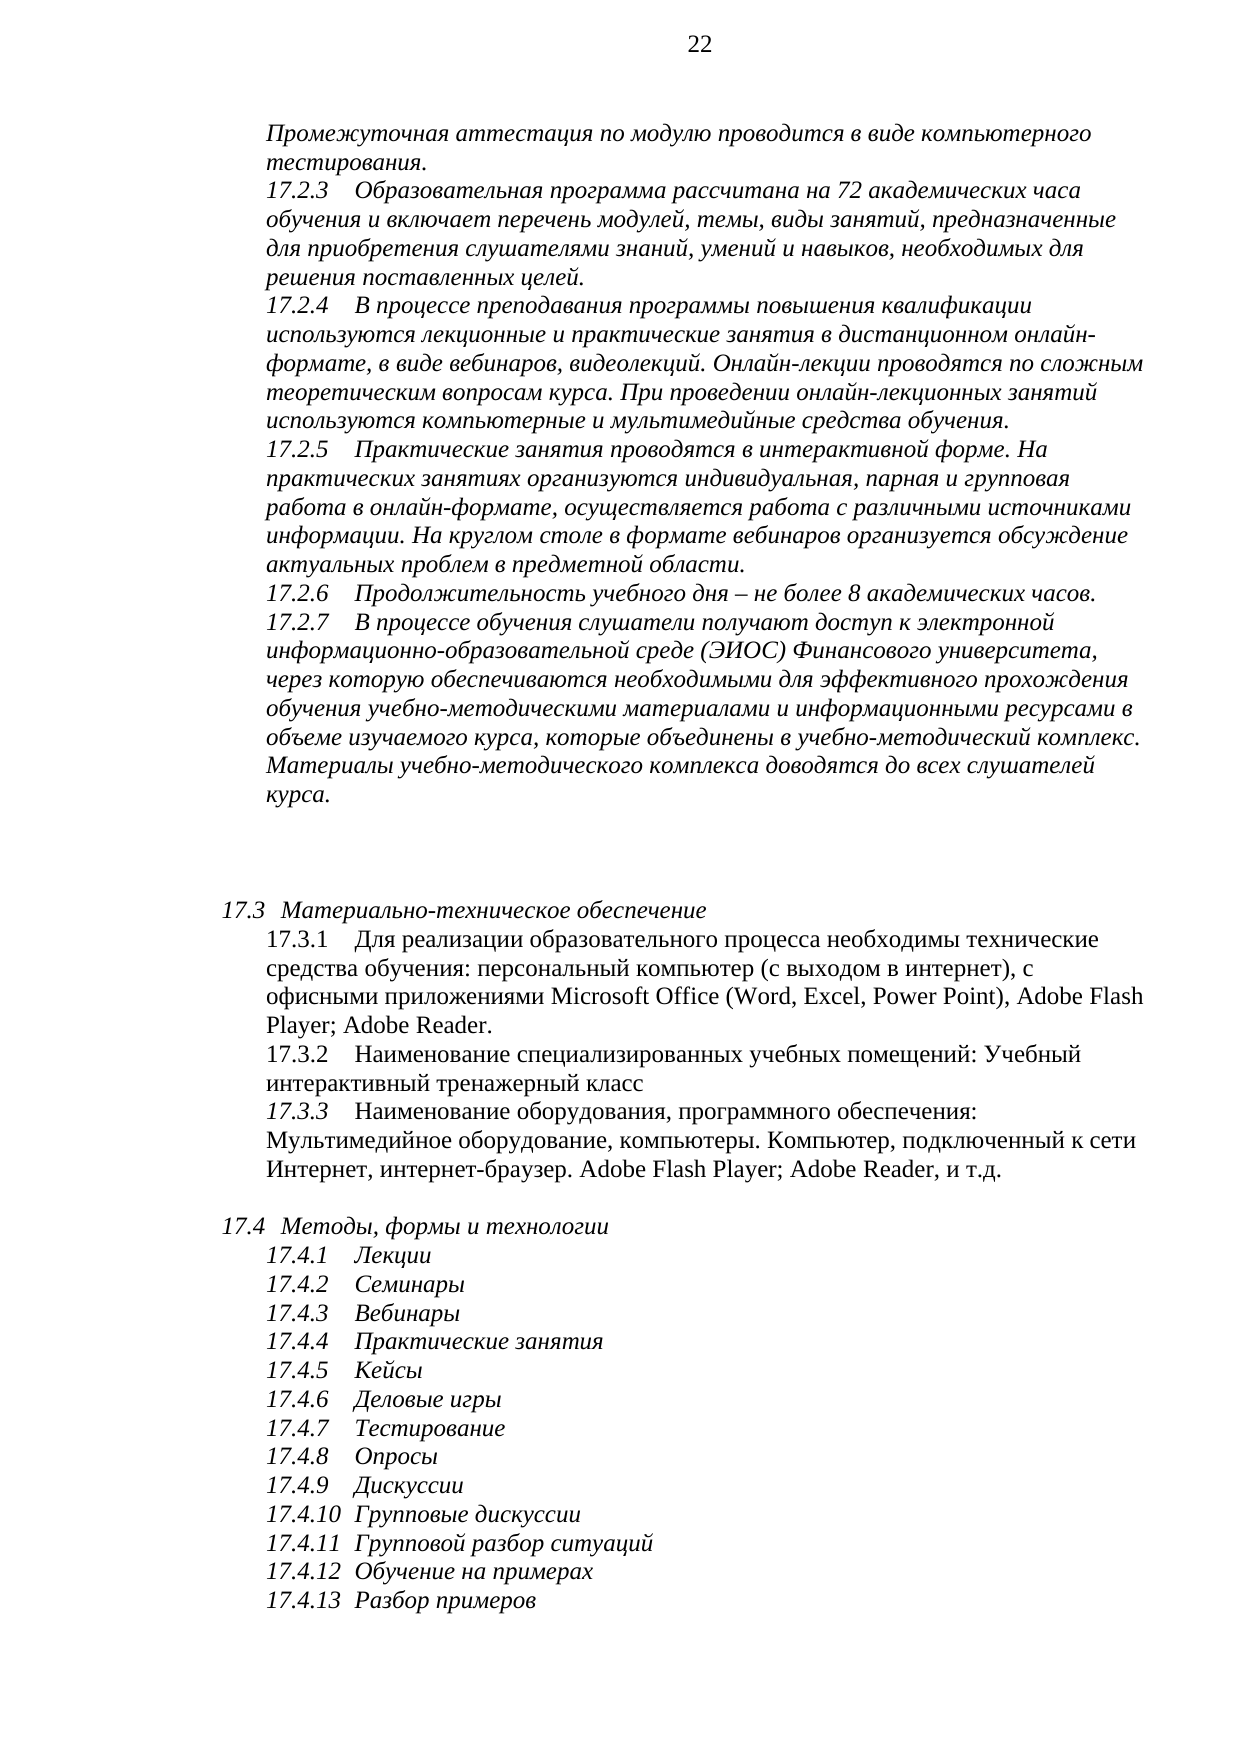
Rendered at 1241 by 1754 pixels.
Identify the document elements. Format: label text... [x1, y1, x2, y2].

list Наименование специализированных учебных помещений: Учебный интерактивный тренажерный класс [266, 1039, 1152, 1096]
list Методы, формы и технологии [221, 1211, 1152, 1240]
list Вебинары [266, 1298, 1152, 1326]
list В процессе обучения слушатели получают доступ к электронной информационно-образовательной среде (ЭИОС) Финансового университета, через которую обеспечиваются необходимыми для эффективного прохождения обучения учебно-методическими материалами и информационными ресурсами в объеме изучаемого курса, которые объединены в учебно-методический комплекс. Материалы учебно-методического комплекса доводятся до всех слушателей курса. [266, 607, 1152, 808]
list Групповой разбор ситуаций [266, 1528, 1152, 1556]
list Обучение на примерах [266, 1556, 1152, 1585]
list Продолжительность учебного дня – не более 8 академических часов. [266, 578, 1152, 607]
list Образовательная программа рассчитана на 72 академических часа обучения и включает перечень модулей, темы, виды занятий, предназначенные для приобретения слушателями знаний, умений и навыков, необходимых для решения поставленных целей. [266, 176, 1152, 291]
list Тестирование [266, 1413, 1152, 1441]
list Для реализации образовательного процесса необходимы технические средства обучения: персональный компьютер (с выходом в интернет), с офисными приложениями Microsoft Office (Word, Excel, Power Point), Adobe Flash Player; Adobe Reader. [266, 924, 1152, 1039]
list Кейсы [266, 1355, 1152, 1384]
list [266, 118, 1152, 176]
list В процессе преподавания программы повышения квалификации используются лекционные и практические занятия в дистанционном онлайн-формате, в виде вебинаров, видеолекций. Онлайн-лекции проводятся по сложным теоретическим вопросам курса. При проведении онлайн-лекционных занятий используются компьютерные и мультимедийные средства обучения. [266, 291, 1152, 434]
list Опросы [266, 1441, 1152, 1470]
list Семинары [266, 1269, 1152, 1298]
list Разбор примеров [266, 1585, 1152, 1614]
list Дискуссии [266, 1470, 1152, 1499]
list Практические занятия [266, 1326, 1152, 1355]
list Лекции [266, 1240, 1152, 1269]
list Практические занятия проводятся в интерактивной форме. На практических занятиях организуются индивидуальная, парная и групповая работа в онлайн-формате, осуществляется работа с различными источниками информации. На круглом столе в формате вебинаров организуется обсуждение актуальных проблем в предметной области. [266, 434, 1152, 578]
list Деловые игры [266, 1384, 1152, 1413]
list Материально-техническое обеспечение [221, 895, 1152, 924]
list Наименование оборудования, программного обеспечения: Мультимедийное оборудование, компьютеры. Компьютер, подключенный к сети Интернет, интернет-браузер. Adobe Flash Player; Adobe Reader, и т.д. [266, 1096, 1152, 1183]
list Групповые дискуссии [266, 1499, 1152, 1528]
